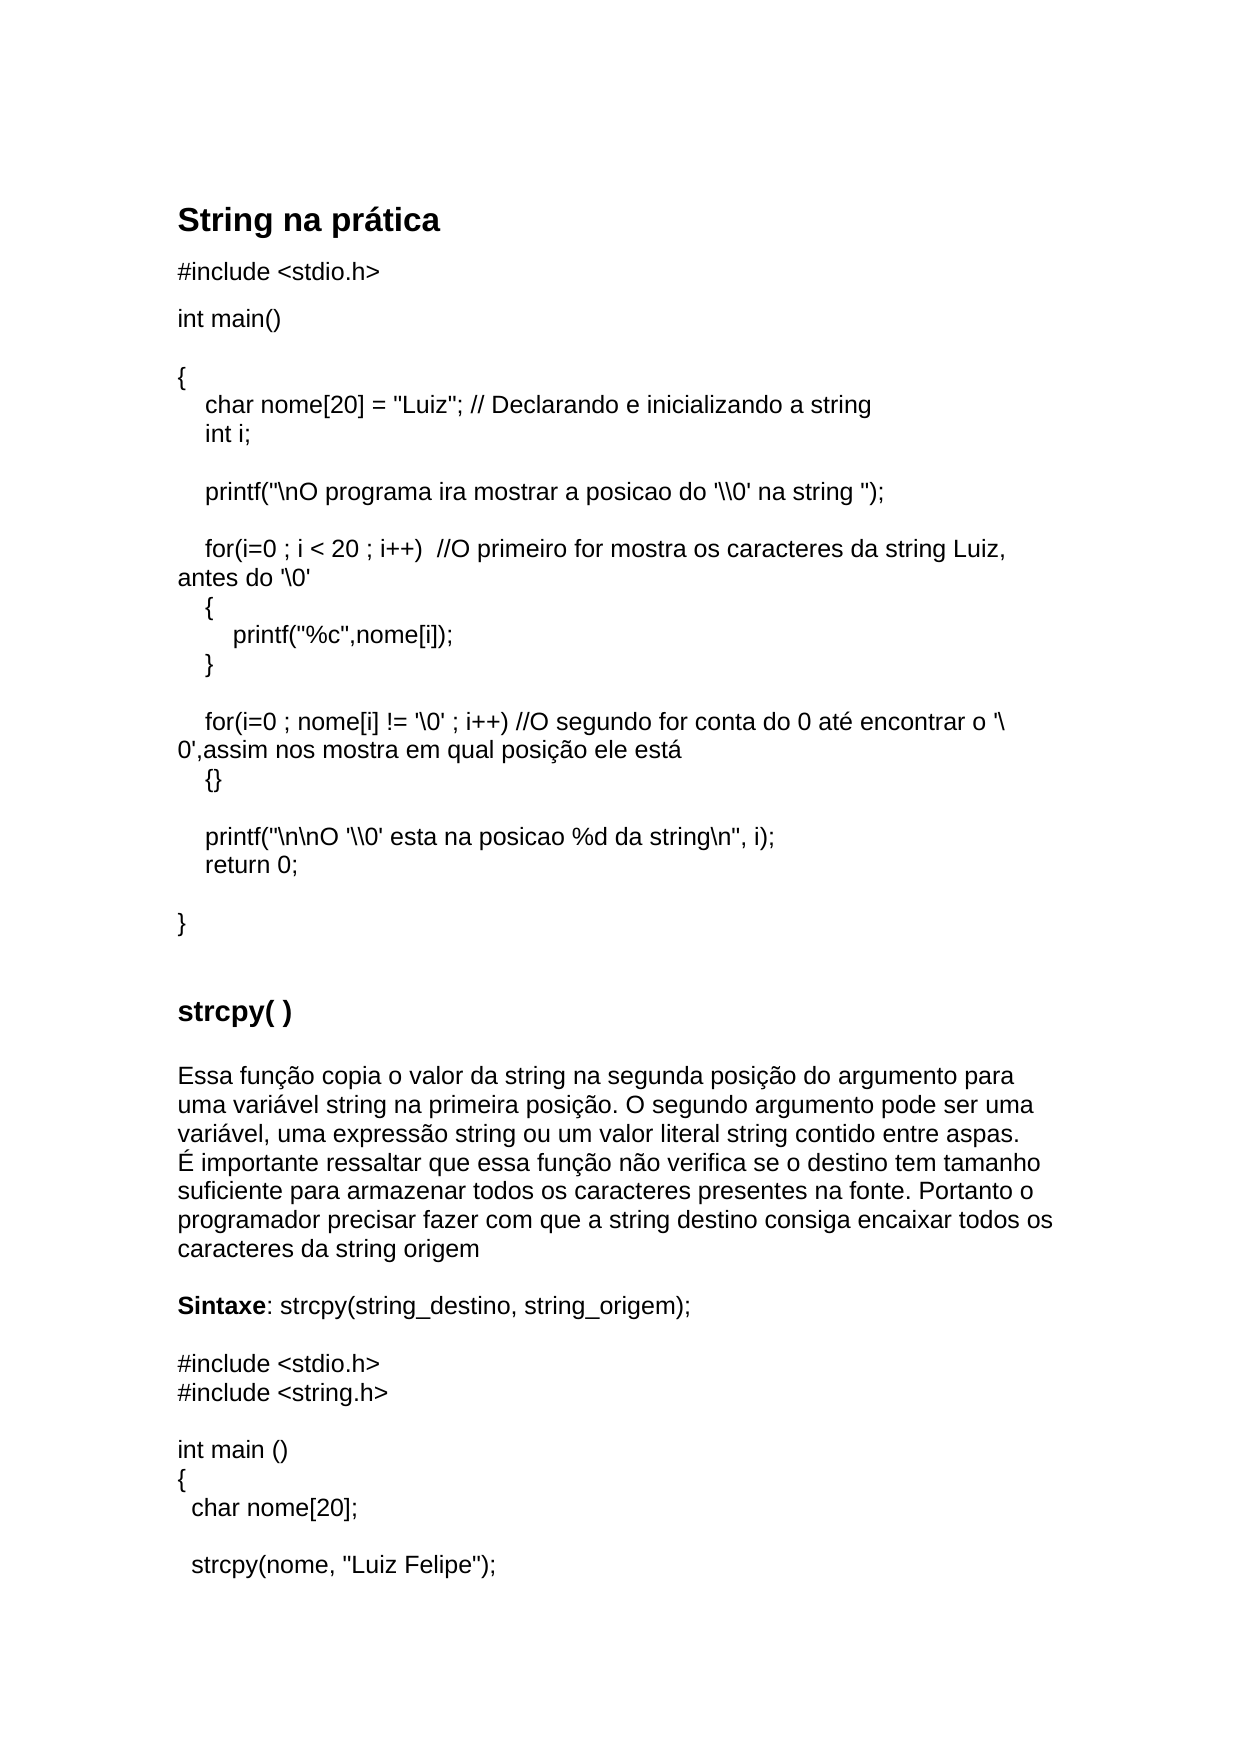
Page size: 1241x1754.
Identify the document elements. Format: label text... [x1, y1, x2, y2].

text int i; [177, 419, 1063, 448]
text } [177, 908, 1063, 937]
text String na prática [177, 200, 1063, 238]
text #include <stdio.h> [177, 1349, 1063, 1378]
text printf("\n\nO '\\0' esta na posicao %d da string\n", i); [177, 822, 1063, 851]
text for(i=0 ; nome[i] != '\0' ; i++) //O segundo for conta do 0 até encontrar o '\0',assim nos mostra em qual posição ele está [177, 707, 1063, 764]
text int main () [177, 1435, 1063, 1464]
text printf("\nO programa ira mostrar a posicao do '\\0' na string "); [177, 477, 1063, 506]
text #include <string.h> [177, 1378, 1063, 1406]
text strcpy( ) [177, 994, 1063, 1028]
text É importante ressaltar que essa função não verifica se o destino tem tamanho suficiente para armazenar todos os caracteres presentes na fonte. Portanto o programador precisar fazer com que a string destino consiga encaixar todos os caracteres da string origem [177, 1148, 1063, 1263]
text strcpy(nome, "Luiz Felipe"); [177, 1550, 1063, 1579]
text return 0; [177, 851, 1063, 879]
text #include <stdio.h> [177, 257, 1063, 286]
text char nome[20] = "Luiz"; // Declarando e inicializando a string [177, 391, 1063, 419]
text int main() [177, 304, 1063, 333]
text { [177, 362, 1063, 391]
text char nome[20]; [177, 1493, 1063, 1521]
text for(i=0 ; i < 20 ; i++) //O primeiro for mostra os caracteres da string Luiz, antes do '\0' [177, 534, 1063, 592]
text Sintaxe: strcpy(string_destino, string_origem); [177, 1291, 1063, 1320]
text {} [177, 764, 1063, 793]
text printf("%c",nome[i]); [177, 621, 1063, 649]
text Essa função copia o valor da string na segunda posição do argumento para uma variável string na primeira posição. O segundo argumento pode ser uma variável, uma expressão string ou um valor literal string contido entre aspas. [177, 1061, 1063, 1148]
text { [177, 592, 1063, 621]
text { [177, 1464, 1063, 1493]
text } [177, 649, 1063, 678]
